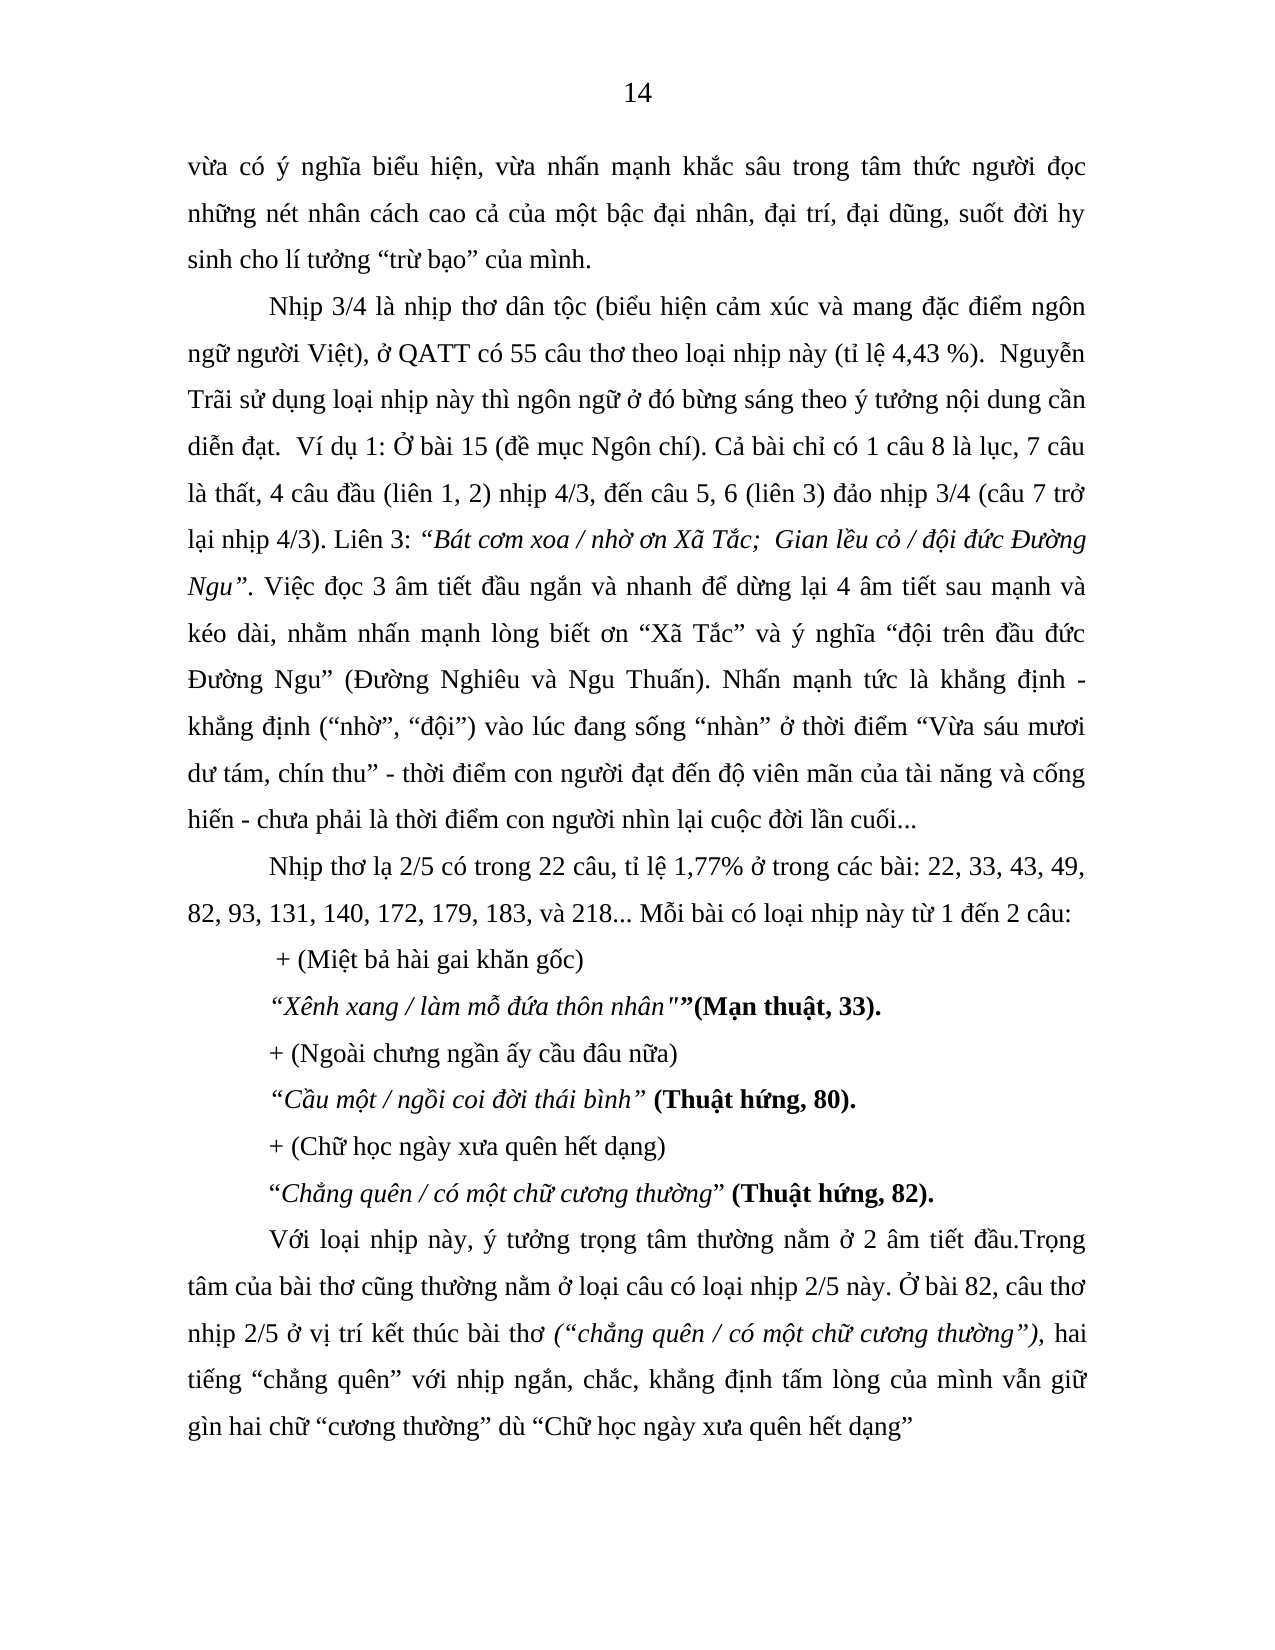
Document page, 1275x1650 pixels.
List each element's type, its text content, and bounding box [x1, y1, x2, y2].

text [187, 150, 1087, 274]
text + (Ngoài chưng ngần ấy cầu đâu nữa) [187, 1037, 1087, 1068]
text Với loại nhịp này, ý tưởng trọng tâm thường nằm ở 2 âm tiết đầu.Trọng tâm của bài thơ cũng thường nằm ở loại câu có loại nhịp 2/5 này. Ở bài 82, câu thơ nhịp 2/5 ở vị trí kết thúc bài thơ (“chẳng quên / có một chữ cương thường”), hai tiếng “chẳng quên” với nhịp ngắn, chắc, khẳng định tấm lòng của mình vẫn giữ gìn hai chữ “cương thường” dù “Chữ học ngày xưa quên hết dạng” [187, 1223, 1087, 1441]
text + (Chữ học ngày xưa quên hết dạng) [187, 1130, 1087, 1161]
text “Xênh xang / làm mỗ đứa thôn nhân"”(Mạn thuật, 33). [187, 990, 1087, 1021]
text Nhịp thơ lạ 2/5 có trong 22 câu, tỉ lệ 1,77% ở trong các bài: 22, 33, 43, 49, 82, 93, 131, 140, 172, 179, 183, và 218... Mỗi bài có loại nhịp này từ 1 đến 2 câu: [187, 850, 1087, 928]
text Nhịp 3/4 là nhịp thơ dân tộc (biểu hiện cảm xúc và mang đặc điểm ngôn ngữ người Việt), ở QATT có 55 câu thơ theo loại nhịp này (tỉ lệ 4,43 %). Nguyễn Trãi sử dụng loại nhịp này thì ngôn ngữ ở đó bừng sáng theo ý tưởng nội dung cần diễn đạt. Ví dụ 1: Ở bài 15 (đề mục Ngôn chí). Cả bài chỉ có 1 câu 8 là lục, 7 câu là thất, 4 câu đầu (liên 1, 2) nhịp 4/3, đến câu 5, 6 (liên 3) đảo nhịp 3/4 (câu 7 trở lại nhịp 4/3). Liên 3: “Bát cơm xoa / nhờ ơn Xã Tắc; Gian lều cỏ / đội đức Đường Ngu”. Việc đọc 3 âm tiết đầu ngắn và nhanh để dừng lại 4 âm tiết sau mạnh và kéo dài, nhằm nhấn mạnh lòng biết ơn “Xã Tắc” và ý nghĩa “đội trên đầu đức Đường Ngu” (Đường Nghiêu và Ngu Thuấn). Nhấn mạnh tức là khẳng định - khẳng định (“nhờ”, “đội”) vào lúc đang sống “nhàn” ở thời điểm “Vừa sáu mươi dư tám, chín thu” - thời điểm con người đạt đến độ viên mãn của tài năng và cống hiến - chưa phải là thời điểm con người nhìn lại cuộc đời lần cuối... [187, 290, 1087, 834]
text + (Miệt bả hài gai khăn gốc) [187, 943, 1087, 974]
text “Chẳng quên / có một chữ cương thường” (Thuật hứng, 82). [187, 1177, 1087, 1208]
text “Cầu một / ngồi coi đời thái bình” (Thuật hứng, 80). [187, 1083, 1087, 1114]
